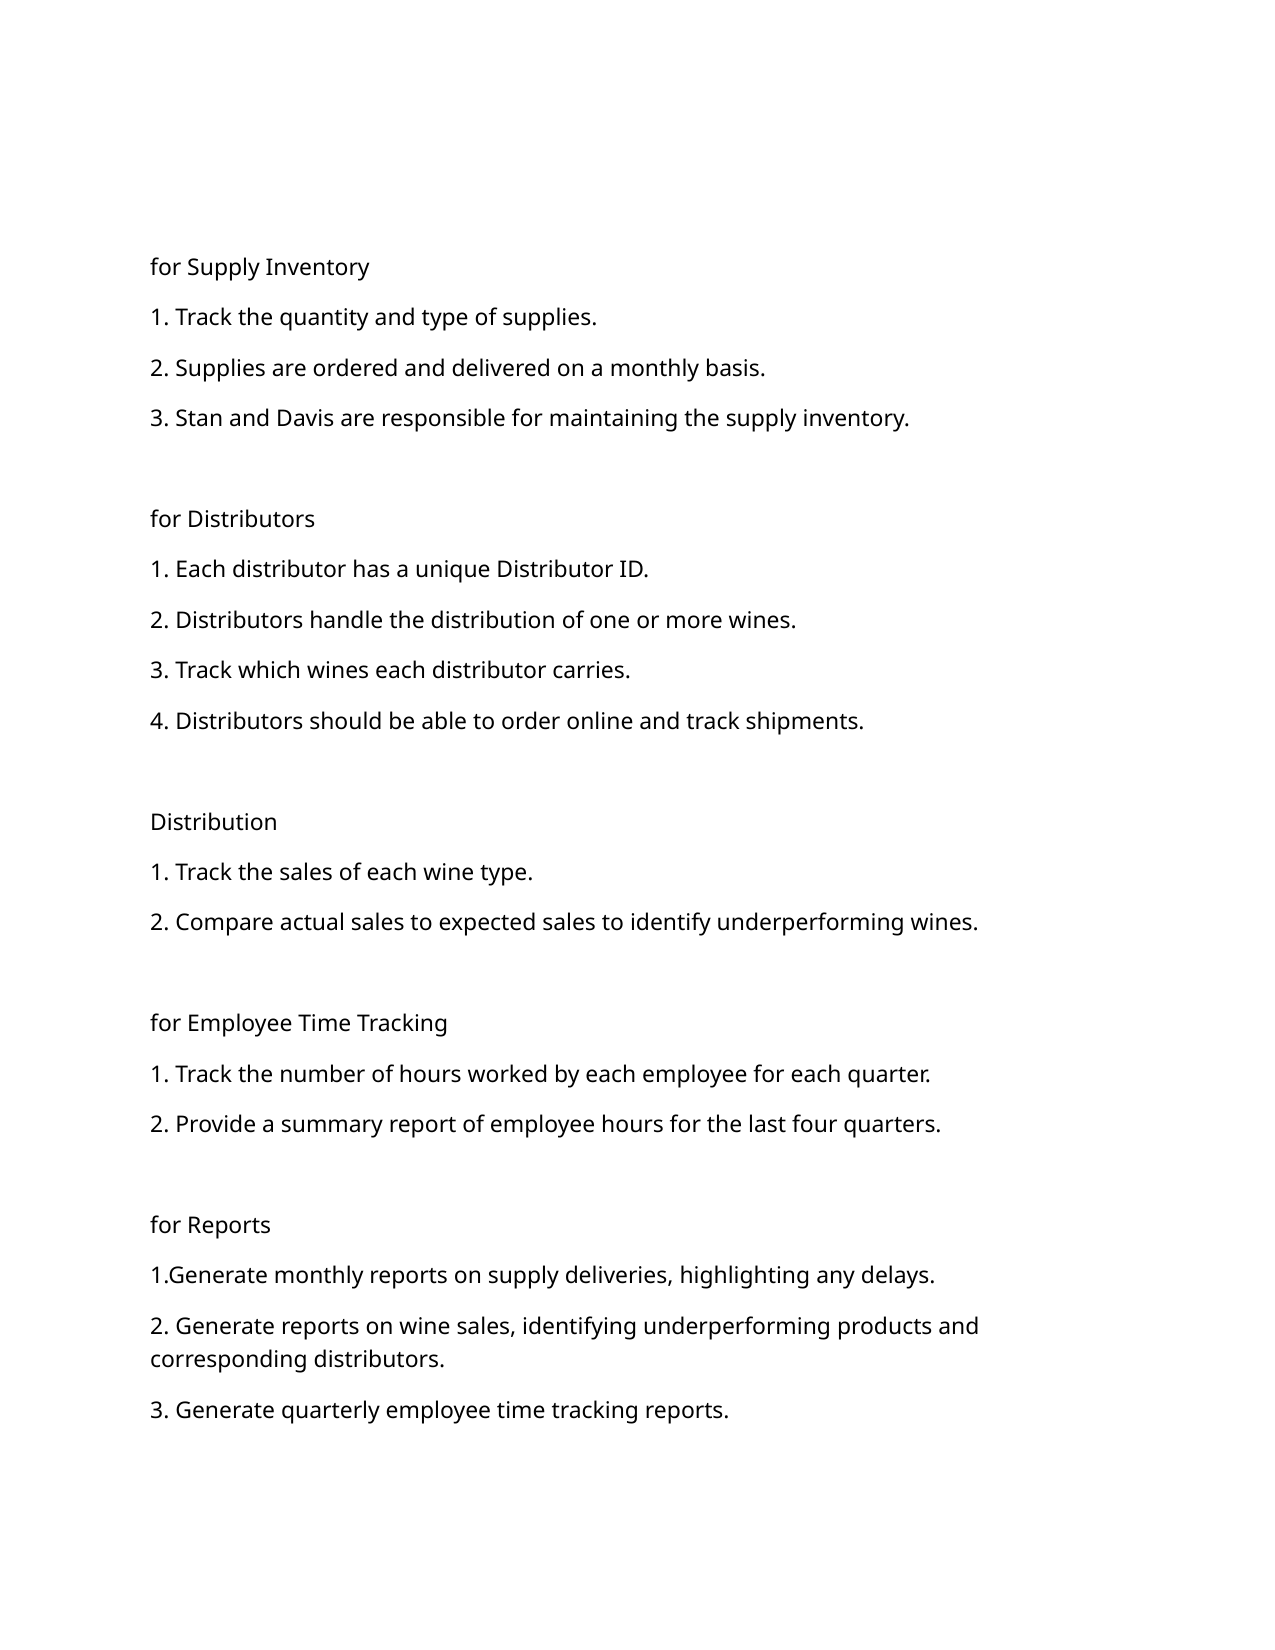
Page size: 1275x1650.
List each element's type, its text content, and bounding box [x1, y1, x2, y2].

text 2. Compare actual sales to expected sales to identify underperforming wines. [150, 906, 1125, 937]
text 1. Each distributor has a unique Distributor ID. [150, 553, 1125, 584]
text for Supply Inventory [150, 251, 1125, 282]
text 2. Provide a summary report of employee hours for the last four quarters. [150, 1108, 1125, 1139]
text 1. Track the number of hours worked by each employee for each quarter. [150, 1057, 1125, 1089]
text 1.Generate monthly reports on supply deliveries, highlighting any delays. [150, 1259, 1125, 1290]
text for Distributors [150, 503, 1125, 534]
text 1. Track the sales of each wine type. [150, 856, 1125, 887]
text 3. Track which wines each distributor carries. [150, 654, 1125, 685]
text 3. Stan and Davis are responsible for maintaining the supply inventory. [150, 402, 1125, 433]
text 4. Distributors should be able to order online and track shipments. [150, 704, 1125, 736]
text for Reports [150, 1209, 1125, 1240]
text for Employee Time Tracking [150, 1007, 1125, 1038]
text 2. Distributors handle the distribution of one or more wines. [150, 604, 1125, 635]
text Distribution [150, 805, 1125, 837]
text 2. Supplies are ordered and delivered on a monthly basis. [150, 352, 1125, 383]
text 2. Generate reports on wine sales, identifying underperforming products and corresponding distributors. [150, 1309, 1125, 1374]
text 3. Generate quarterly employee time tracking reports. [150, 1394, 1125, 1425]
text 1. Track the quantity and type of supplies. [150, 301, 1125, 332]
